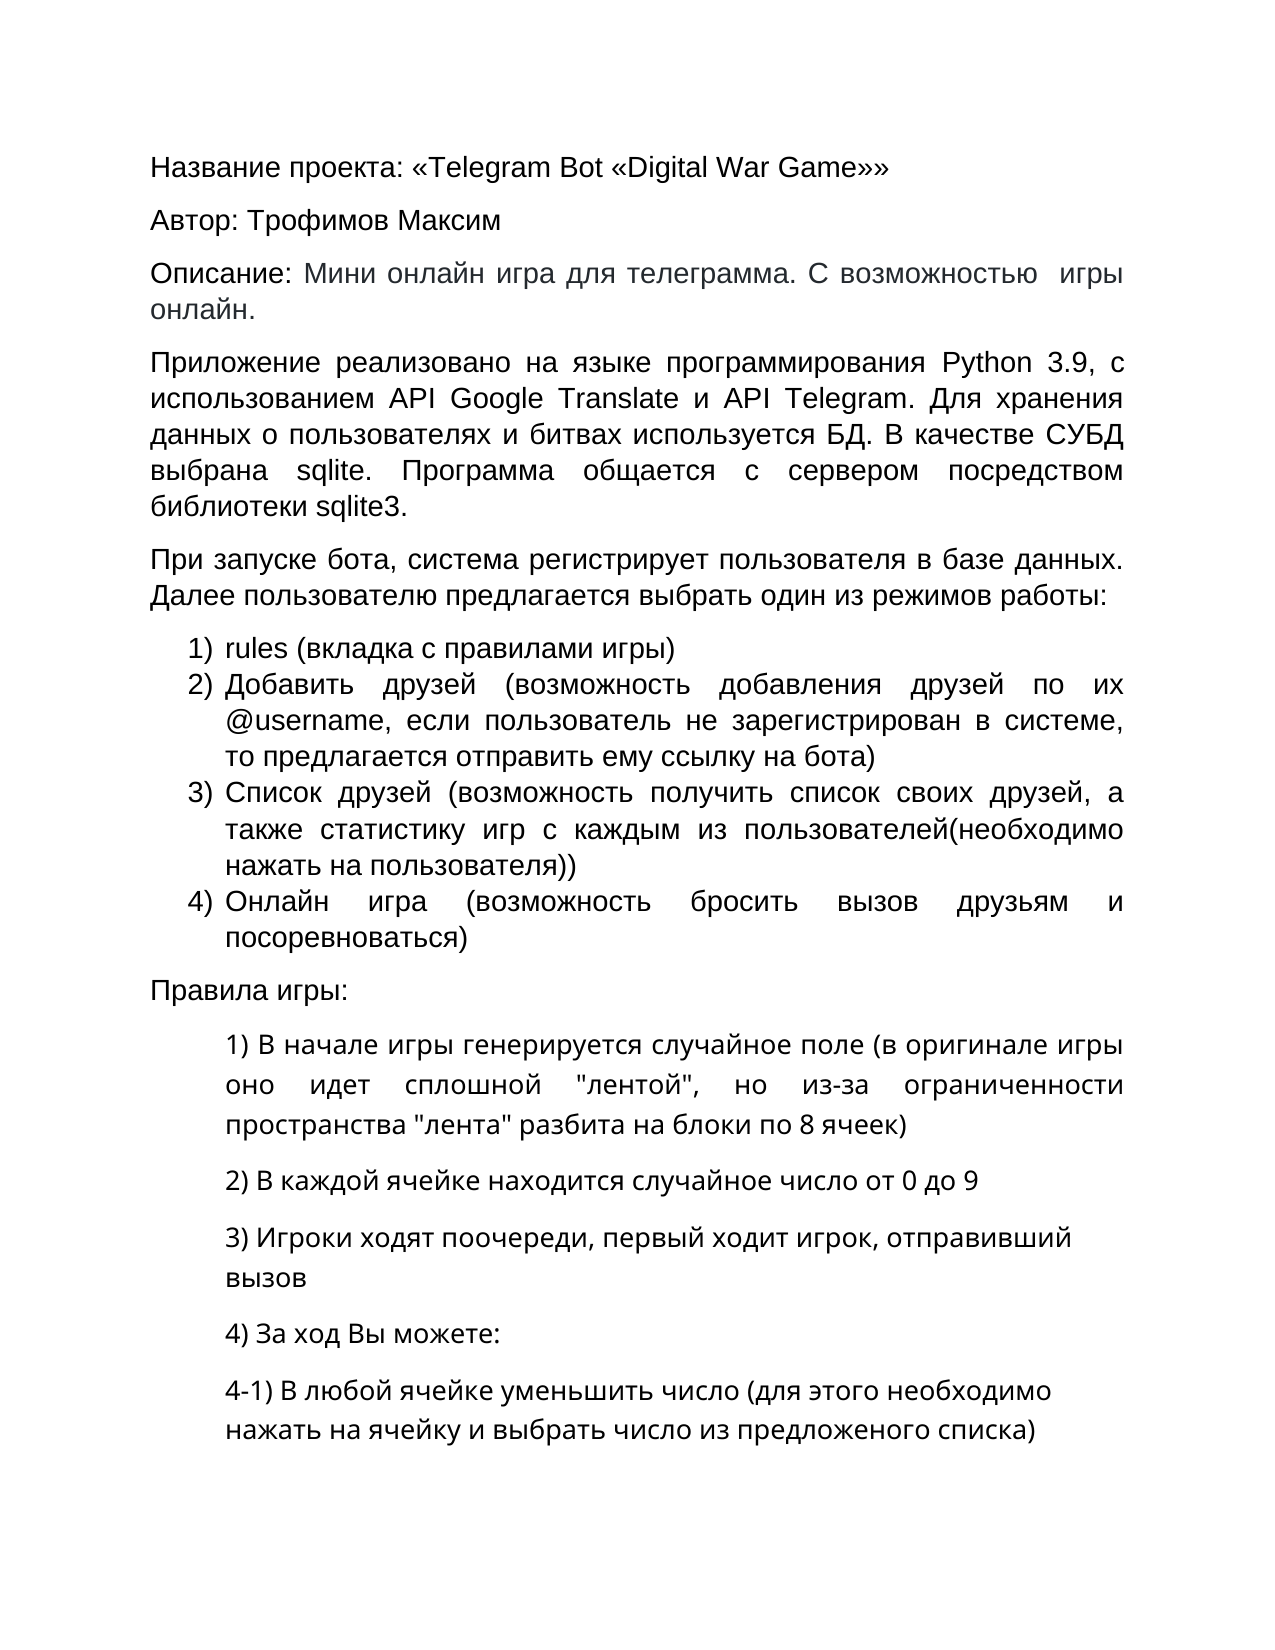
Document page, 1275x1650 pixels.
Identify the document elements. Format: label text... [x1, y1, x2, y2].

list 3) Игроки ходят поочереди, первый ходит игрок, отправивший вызов [225, 1218, 1125, 1295]
list Онлайн игра (возможность бросить вызов друзьям и посоревноваться) [187, 884, 1125, 954]
text Описание: Мини онлайн игра для телеграмма. С возможностью игры онлайн. [150, 256, 1125, 325]
text При запуске бота, система регистрирует пользователя в базе данных. Далее пользователю предлагается выбрать один из режимов работы: [150, 542, 1125, 612]
list 4-1) В любой ячейке уменьшить число (для этого необходимо нажать на ячейку и выбрать число из предложеного списка) [225, 1371, 1125, 1448]
list Добавить друзей (возможность добавления друзей по их @username, если пользователь не зарегистрирован в системе, то предлагается отправить ему ссылку на бота) [187, 667, 1125, 773]
list 4) За ход Вы можете: [225, 1314, 1125, 1351]
text Правила игры: [150, 973, 1125, 1006]
list 2) В каждой ячейке находится случайное число от 0 до 9 [225, 1162, 1125, 1199]
list Список друзей (возможность получить список своих друзей, а также статистику игр с каждым из пользователей(необходимо нажать на пользователя)) [187, 776, 1125, 881]
list 1) В начале игры генерируется случайное поле (в оригинале игры оно идет сплошной "лентой", но из-за ограниченности пространства "лента" разбита на блоки по 8 ячеек) [225, 1026, 1125, 1142]
text Автор: Трофимов Максим [150, 203, 1125, 236]
list rules (вкладка с правилами игры) [187, 631, 1125, 664]
text Название проекта: «Telegram Bot «Digital War Game»» [150, 150, 1125, 183]
text Приложение реализовано на языке программирования Python 3.9, с использованием API Google Translate и API Telegram. Для хранения данных о пользователях и битвах используется БД. В качестве СУБД выбрана sqlite. Программа общается с сервером посредством библиотеки sqlite3. [150, 344, 1125, 523]
